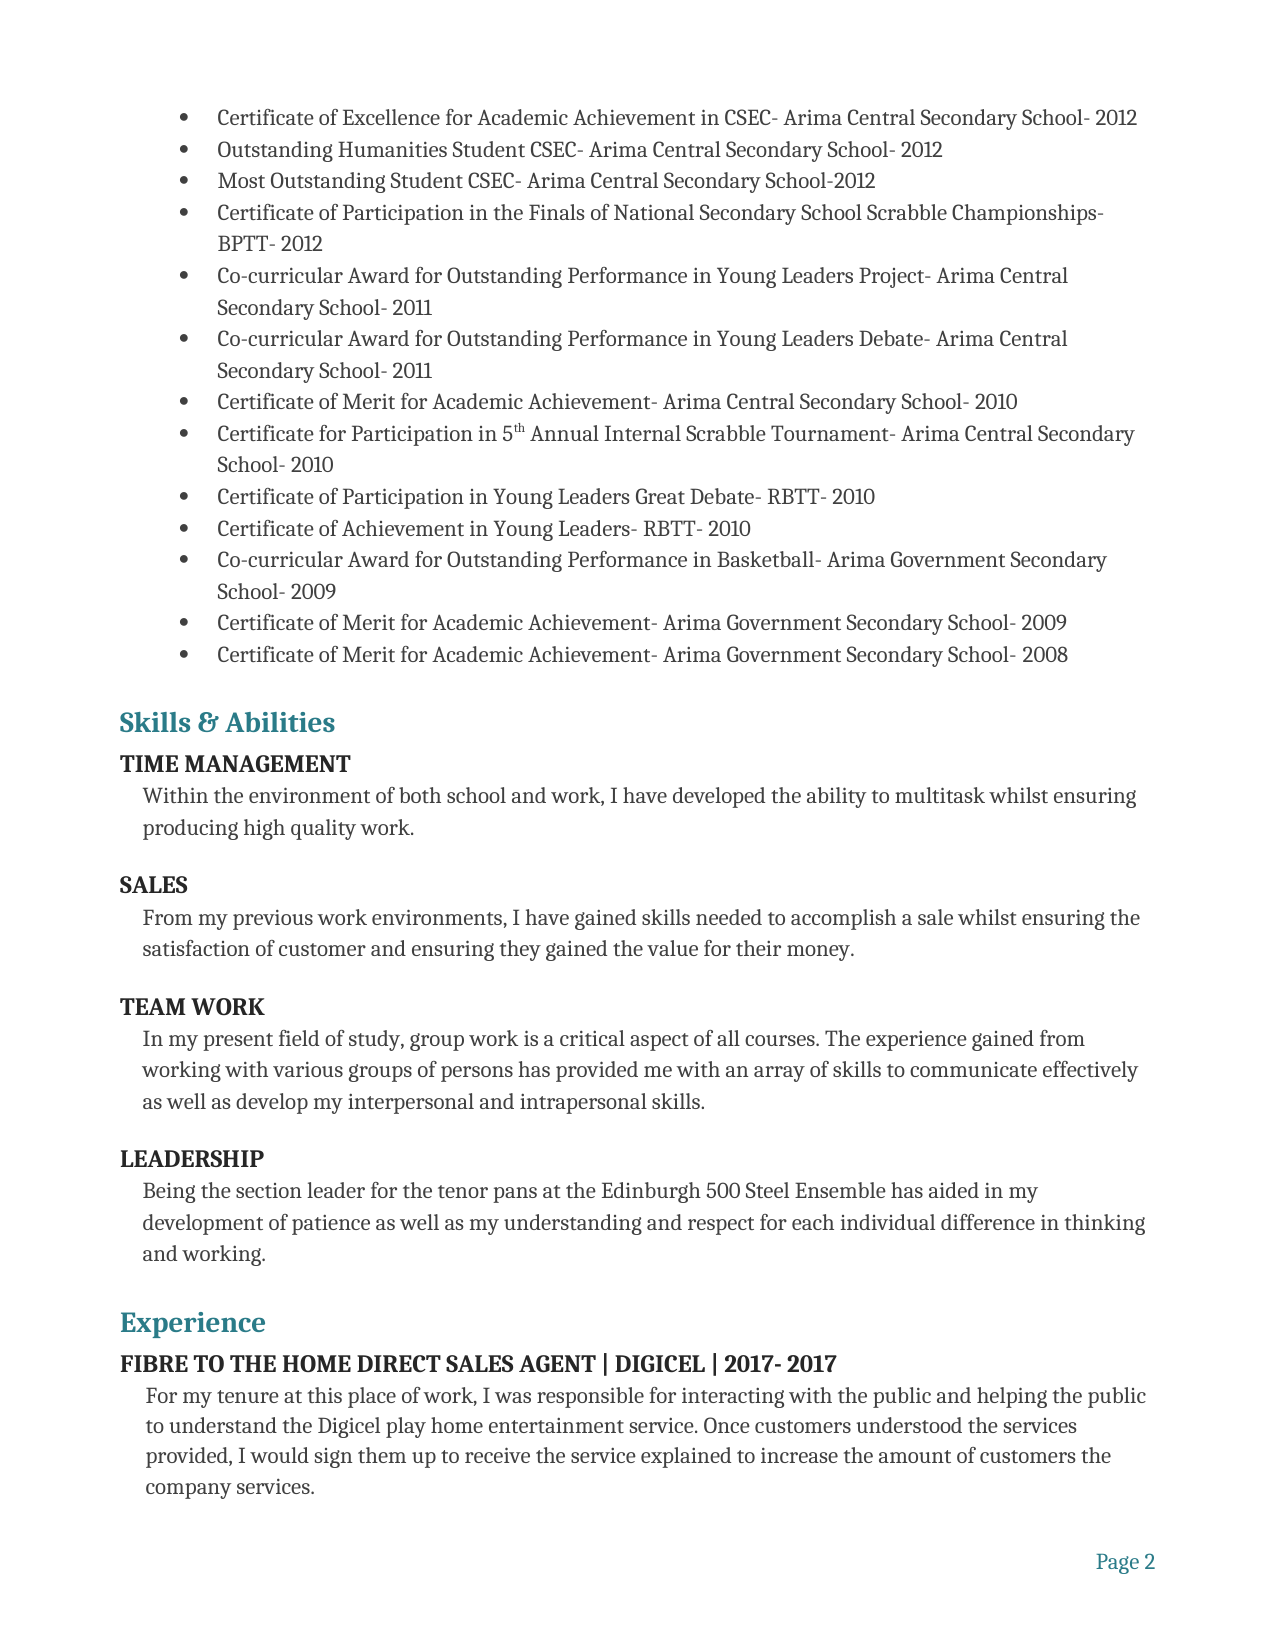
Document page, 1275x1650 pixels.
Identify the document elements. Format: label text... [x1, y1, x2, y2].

list Certificate of Excellence for Academic Achievement in CSEC- Arima Central Secondary School- 2012 [180, 105, 1155, 131]
list Being the section leader for the tenor pans at the Edinburgh 500 Steel Ensemble has aided in my development of patience as well as my understanding and respect for each individual difference in thinking and working. [142, 1178, 1155, 1267]
list Certificate of Participation in the Finals of National Secondary School Scrabble Championships- BPTT- 2012 [180, 200, 1155, 258]
list Co-curricular Award for Outstanding Performance in Young Leaders Debate- Arima Central Secondary School- 2011 [180, 326, 1155, 384]
subtitle team work [120, 992, 1155, 1021]
list Certificate of Participation in Young Leaders Great Debate- RBTT- 2010 [180, 484, 1155, 510]
list From my previous work environments, I have gained skills needed to accomplish a sale whilst ensuring the satisfaction of customer and ensuring they gained the value for their money. [142, 904, 1155, 962]
list Within the environment of both school and work, I have developed the ability to multitask whilst ensuring producing high quality work. [142, 783, 1155, 841]
list Most Outstanding Student CSEC- Arima Central Secondary School-2012 [180, 168, 1155, 194]
list Certificate of Achievement in Young Leaders- RBTT- 2010 [180, 515, 1155, 542]
list Co-curricular Award for Outstanding Performance in Young Leaders Project- Arima Central Secondary School- 2011 [180, 263, 1155, 321]
list Certificate of Merit for Academic Achievement- Arima Government Secondary School- 2009 [180, 610, 1155, 636]
list Co-curricular Award for Outstanding Performance in Basketball- Arima Government Secondary School- 2009 [180, 547, 1155, 605]
subtitle Fibre to the home direct sales agent | digicel | 2017- 2017 [120, 1350, 1155, 1379]
list Certificate of Merit for Academic Achievement- Arima Central Secondary School- 2010 [180, 389, 1155, 415]
list In my present field of study, group work is a critical aspect of all courses. The experience gained from working with various groups of persons has provided me with an array of skills to communicate effectively as well as develop my interpersonal and intrapersonal skills. [142, 1025, 1155, 1115]
list Certificate for Participation in 5th Annual Internal Scrabble Tournament- Arima Central Secondary School- 2010 [180, 421, 1155, 478]
subtitle time management [120, 750, 1155, 779]
list Certificate of Merit for Academic Achievement- Arima Government Secondary School- 2008 [180, 642, 1155, 668]
text For my tenure at this place of work, I was responsible for interacting with the public and helping the public to understand the Digicel play home entertainment service. Once customers understood the services provided, I would sign them up to receive the service explained to increase the amount of customers the company services. [145, 1383, 1155, 1500]
list Outstanding Humanities Student CSEC- Arima Central Secondary School- 2012 [180, 137, 1155, 163]
